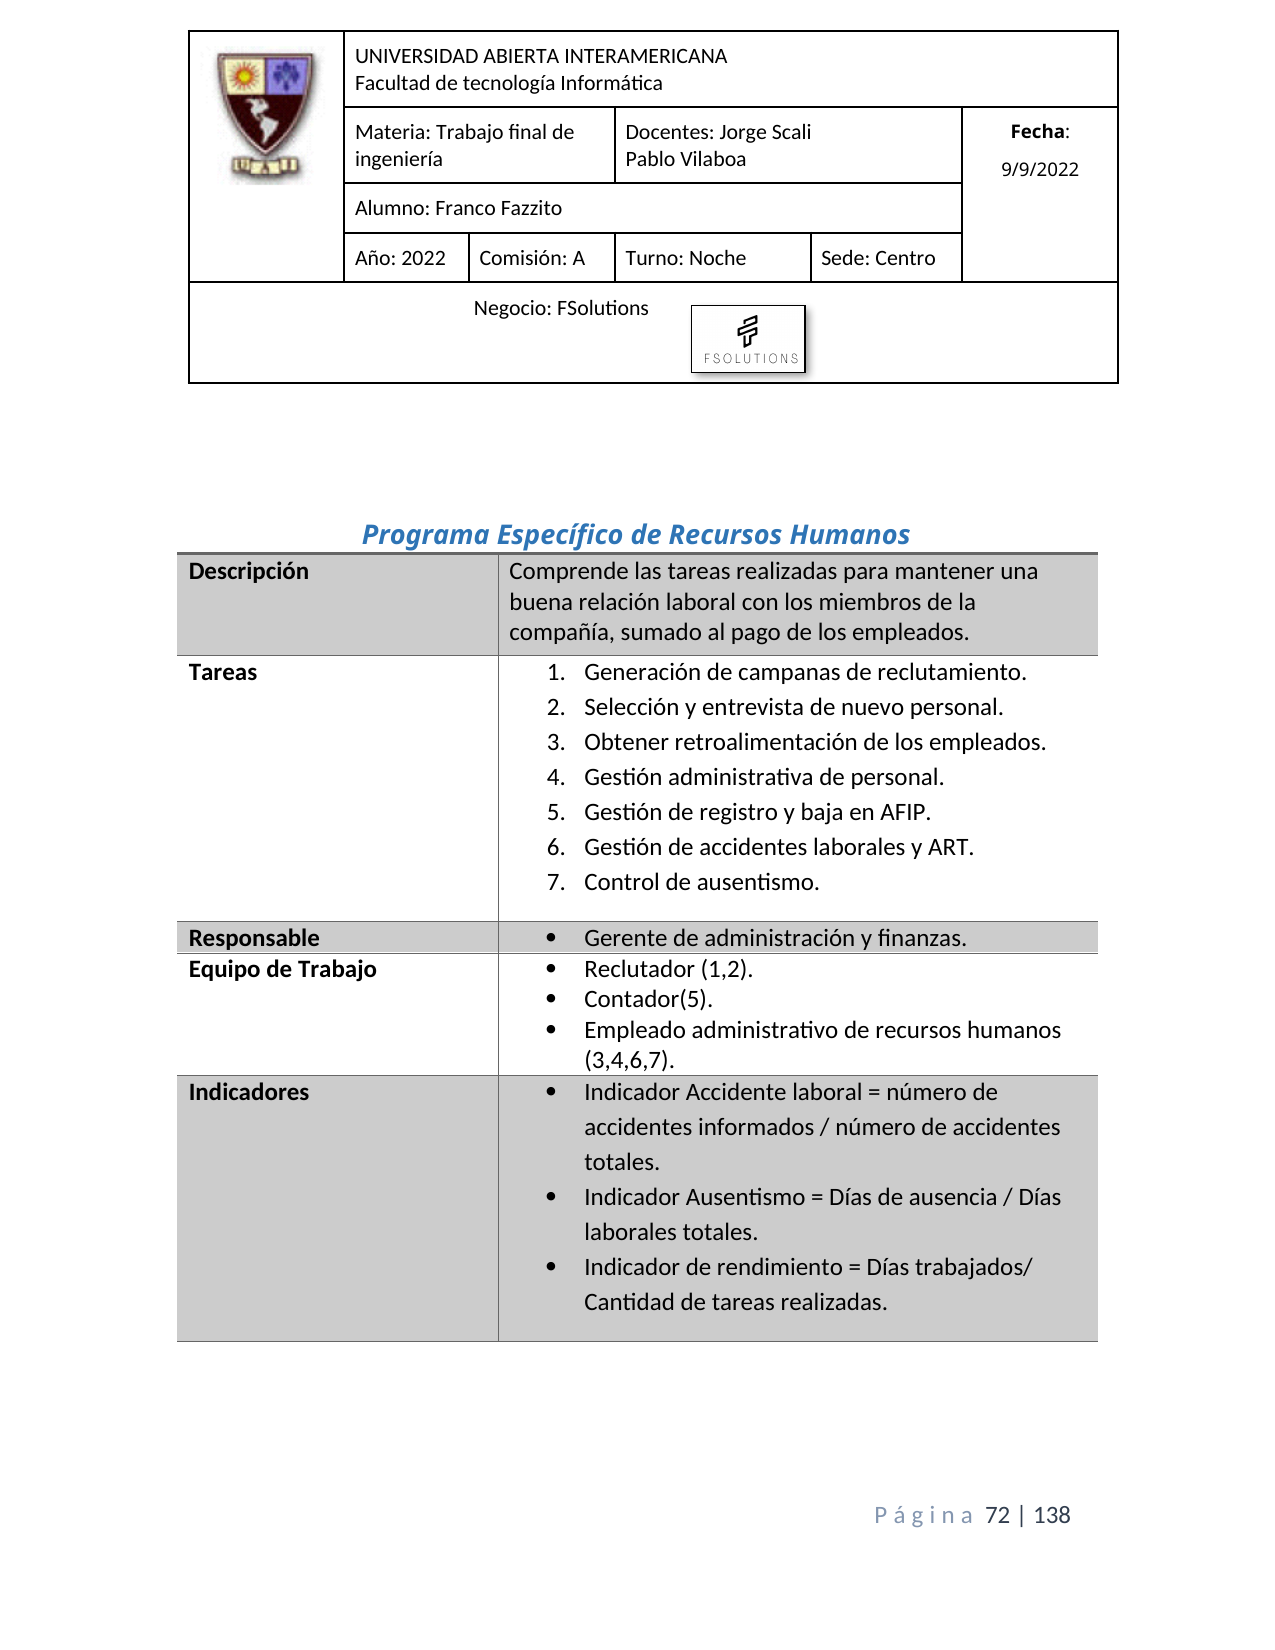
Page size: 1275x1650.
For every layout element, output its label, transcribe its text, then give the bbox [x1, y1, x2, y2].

picture [692, 306, 804, 372]
table_cell Indicadores [177, 1076, 498, 1341]
table_cell Descripción [177, 555, 498, 655]
table_cell Gerente de administración y finanzas. [499, 922, 1098, 952]
table_cell Reclutador (1,2). Contador(5). Empleado administrativo de recursos humanos (3,4,6,7). [499, 954, 1098, 1075]
picture [198, 42, 332, 192]
table_cell Comprende las tareas realizadas para mantener una buena relación laboral con los miembros de la compañía, sumado al pago de los empleados. [499, 555, 1098, 655]
table_cell Indicador Accidente laboral = número de accidentes informados / número de accidentes totales. Indicador Ausentismo = Días de ausencia / Días laborales totales. Indicador de rendimiento = Días trabajados/ Cantidad de tareas realizadas. [499, 1076, 1098, 1341]
table_cell Tareas [177, 656, 498, 921]
table_cell Responsable [177, 922, 498, 952]
table_cell Generación de campanas de reclutamiento. Selección y entrevista de nuevo personal. Obtener retroalimentación de los empleados. Gestión administrativa de personal. Gestión de registro y baja en AFIP. Gestión de accidentes laborales y ART. Control de ausentismo. [499, 656, 1098, 921]
table_header Programa Específico de Recursos Humanos [177, 507, 1098, 552]
table_cell Equipo de Trabajo [177, 954, 498, 1075]
